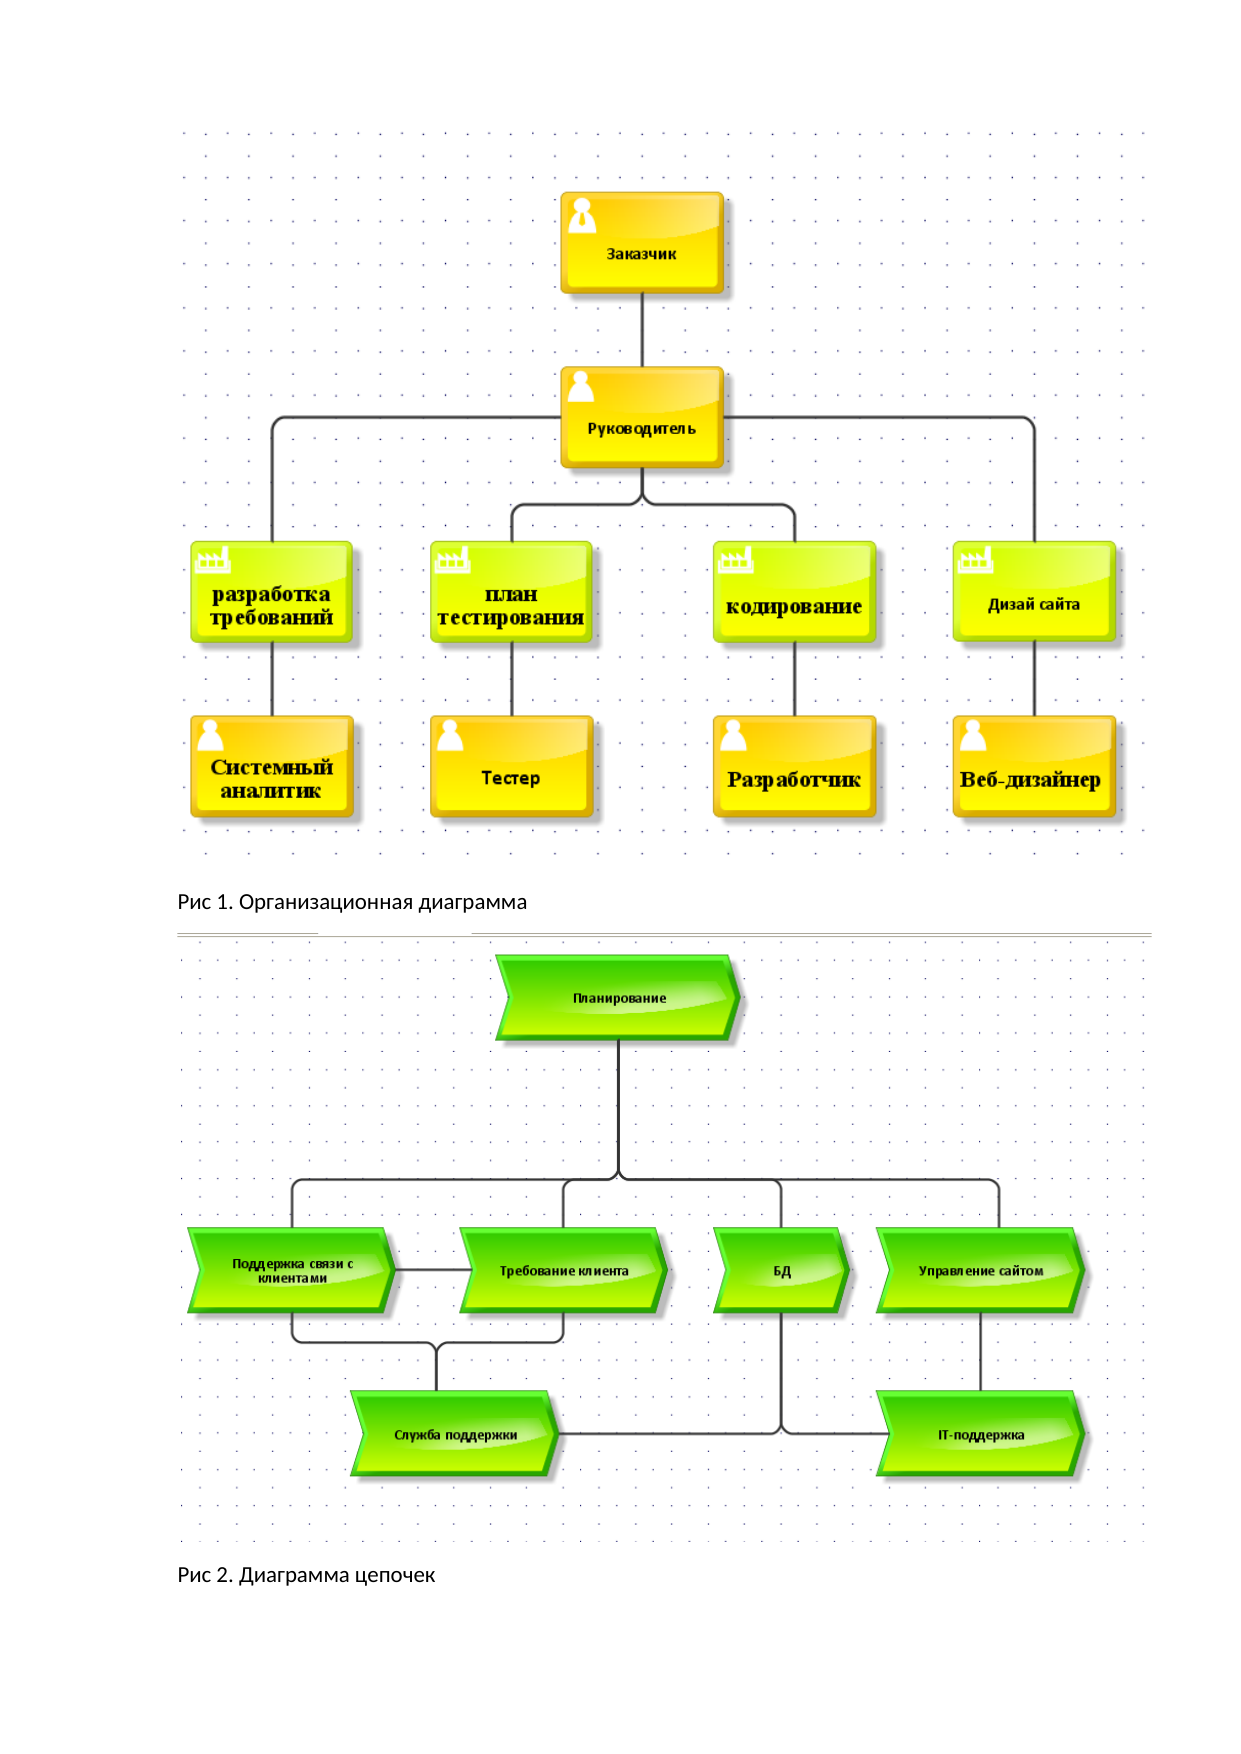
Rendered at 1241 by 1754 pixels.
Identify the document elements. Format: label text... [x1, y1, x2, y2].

text Рис 1. Организационная диаграмма [177, 887, 1152, 915]
text Рис 2. Диаграмма цепочек [177, 1560, 1152, 1588]
picture [177, 118, 1152, 868]
picture [177, 933, 1152, 1542]
